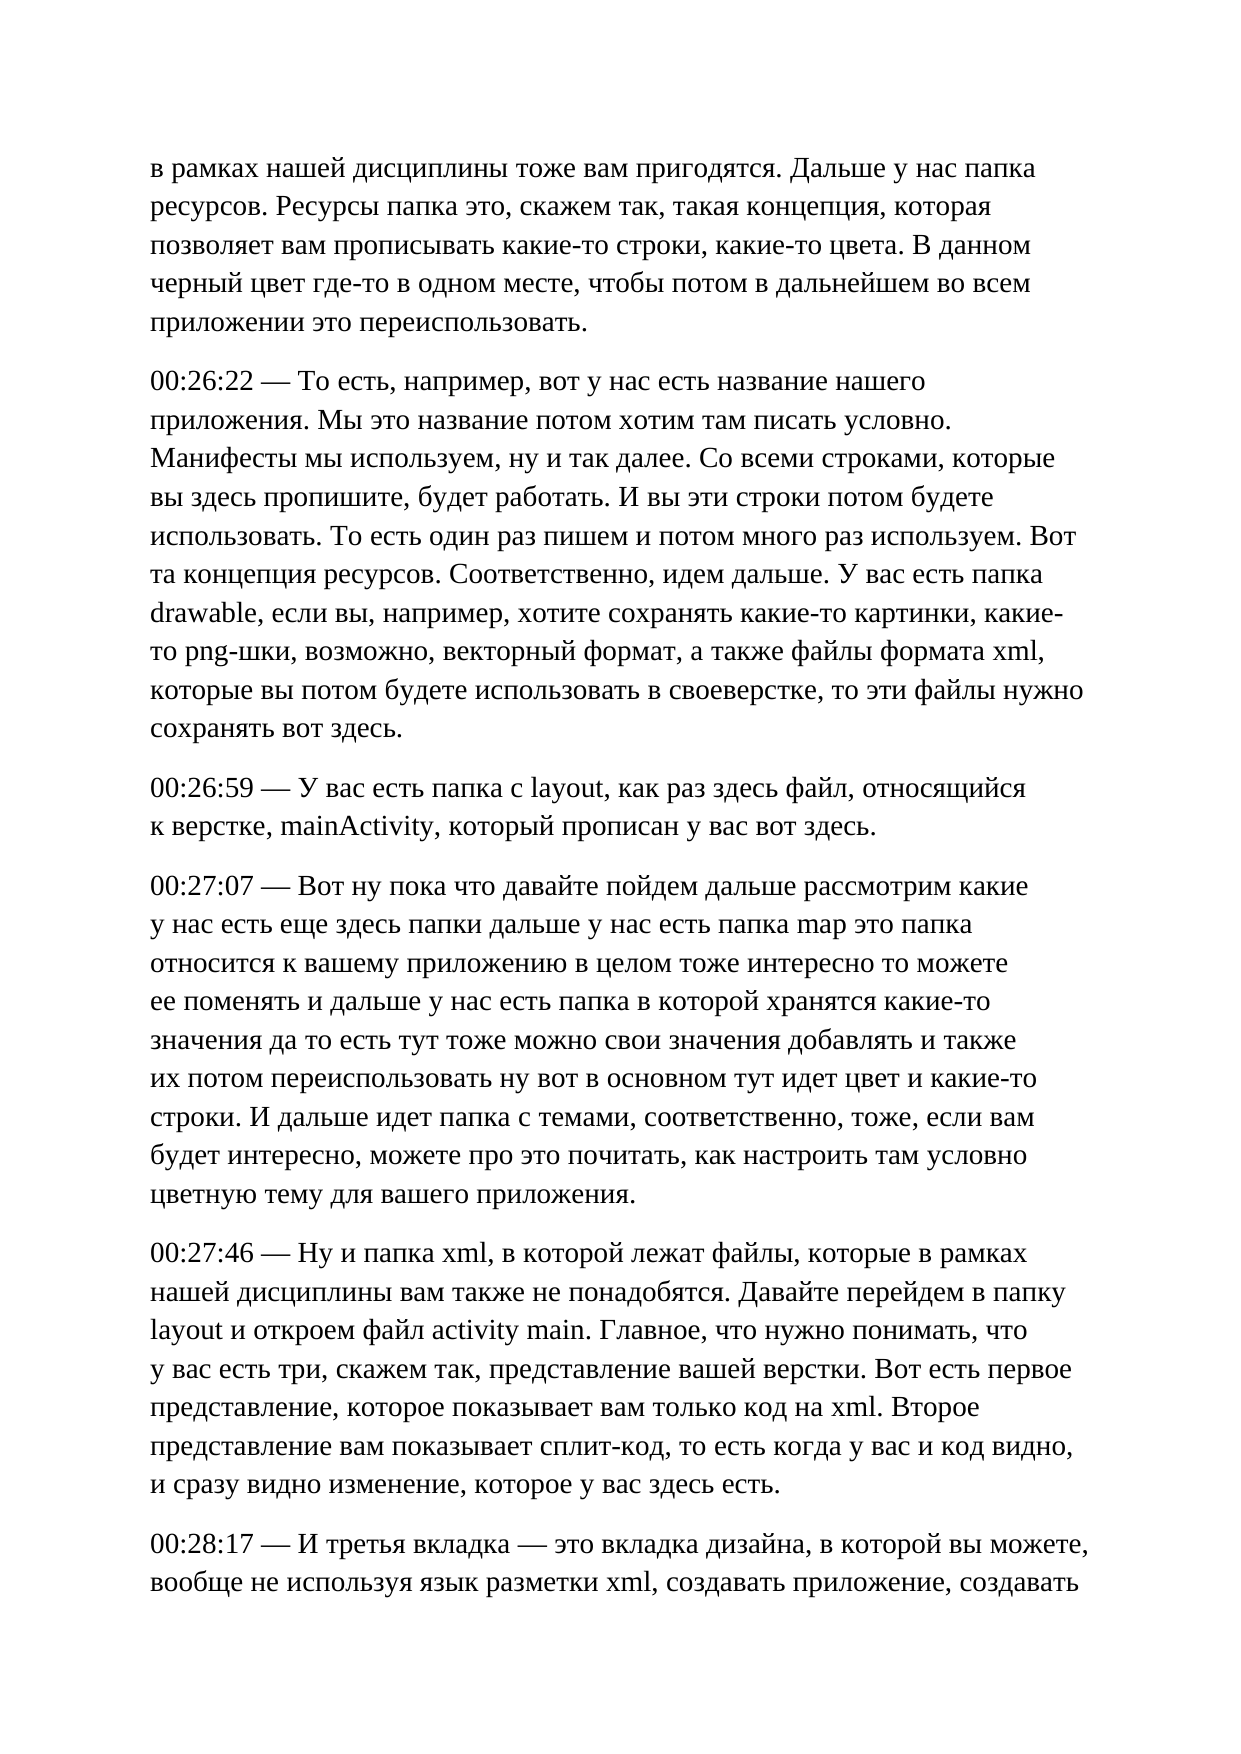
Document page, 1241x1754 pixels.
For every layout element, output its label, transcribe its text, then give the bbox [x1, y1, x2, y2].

text 00:27:07 — Вот ну пока что давайте пойдем дальше рассмотрим какие у нас есть еще здесь папки дальше у нас есть папка map это папка относится к вашему приложению в целом тоже интересно то можете ее поменять и дальше у нас есть папка в которой хранятся какие-то значения да то есть тут тоже можно свои значения добавлять и также их потом переиспользовать ну вот в основном тут идет цвет и какие-то строки. И дальше идет папка с темами, соответственно, тоже, если вам будет интересно, можете про это почитать, как настроить там условно цветную тему для вашего приложения. [150, 868, 1090, 1209]
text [150, 1526, 1090, 1598]
text 00:27:46 — Ну и папка xml, в которой лежат файлы, которые в рамках нашей дисциплины вам также не понадобятся. Давайте перейдем в папку layout и откроем файл activity main. Главное, что нужно понимать, что у вас есть три, скажем так, представление вашей верстки. Вот есть первое представление, которое показывает вам только код на xml. Второе представление вам показывает сплит-код, то есть когда у вас и код видно, и сразу видно изменение, которое у вас здесь есть. [150, 1235, 1090, 1500]
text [150, 150, 1090, 338]
text 00:26:59 — У вас есть папка с layout, как раз здесь файл, относящийся к верстке, mainActivity, который прописан у вас вот здесь. [150, 770, 1090, 842]
text 00:26:22 — То есть, например, вот у нас есть название нашего приложения. Мы это название потом хотим там писать условно. Манифесты мы используем, ну и так далее. Со всеми строками, которые вы здесь пропишите, будет работать. И вы эти строки потом будете использовать. То есть один раз пишем и потом много раз используем. Вот та концепция ресурсов. Соответственно, идем дальше. У вас есть папка drawable, если вы, например, хотите сохранять какие-то картинки, какие-то png-шки, возможно, векторный формат, а также файлы формата xml, которые вы потом будете использовать в своеверстке, то эти файлы нужно сохранять вот здесь. [150, 363, 1090, 744]
